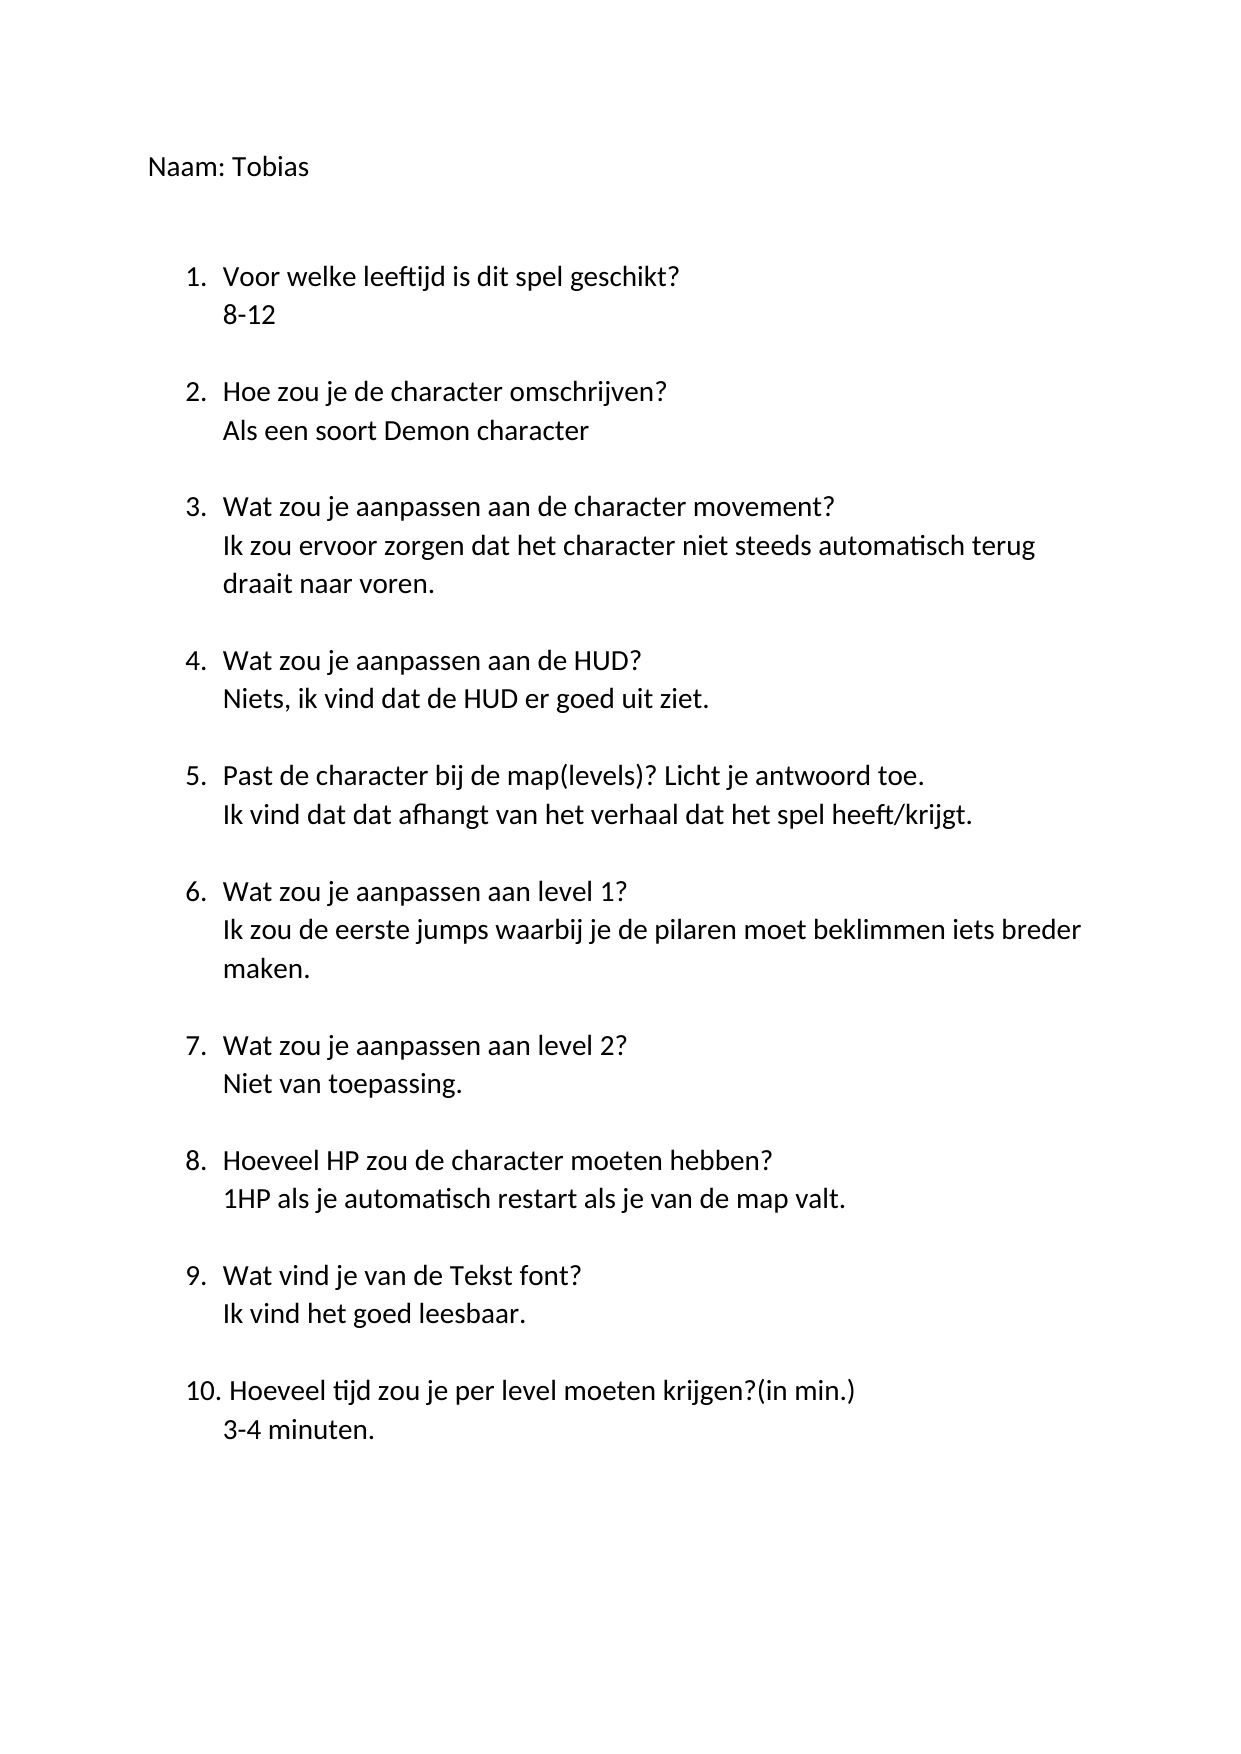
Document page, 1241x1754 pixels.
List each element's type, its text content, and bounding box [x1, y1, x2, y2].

list Hoeveel tijd zou je per level moeten krijgen?(in min.) [185, 1372, 1093, 1408]
list 1HP als je automatisch restart als je van de map valt. [223, 1180, 1093, 1216]
list Niet van toepassing. [223, 1065, 1093, 1101]
list Wat zou je aanpassen aan de HUD? [185, 642, 1093, 678]
list Voor welke leeftijd is dit spel geschikt? [185, 258, 1093, 293]
text Naam: Tobias [148, 148, 1093, 183]
list Wat vind je van de Tekst font? [185, 1257, 1093, 1293]
list 8-12 [223, 296, 1093, 332]
list Ik vind dat dat afhangt van het verhaal dat het spel heeft/krijgt. [223, 796, 1093, 832]
list Ik zou de eerste jumps waarbij je de pilaren moet beklimmen iets breder maken. [223, 911, 1093, 985]
list Wat zou je aanpassen aan level 1? [185, 873, 1093, 908]
list 3-4 minuten. [223, 1411, 1093, 1447]
list Ik vind het goed leesbaar. [223, 1296, 1093, 1331]
list Niets, ik vind dat de HUD er goed uit ziet. [223, 681, 1093, 716]
list Hoe zou je de character omschrijven? [185, 373, 1093, 409]
list Ik zou ervoor zorgen dat het character niet steeds automatisch terug draait naar voren. [223, 527, 1093, 601]
list Past de character bij de map(levels)? Licht je antwoord toe. [185, 757, 1093, 793]
list Als een soort Demon character [223, 412, 1093, 447]
list Wat zou je aanpassen aan level 2? [185, 1027, 1093, 1062]
list Hoeveel HP zou de character moeten hebben? [185, 1142, 1093, 1177]
list Wat zou je aanpassen aan de character movement? [185, 488, 1093, 524]
